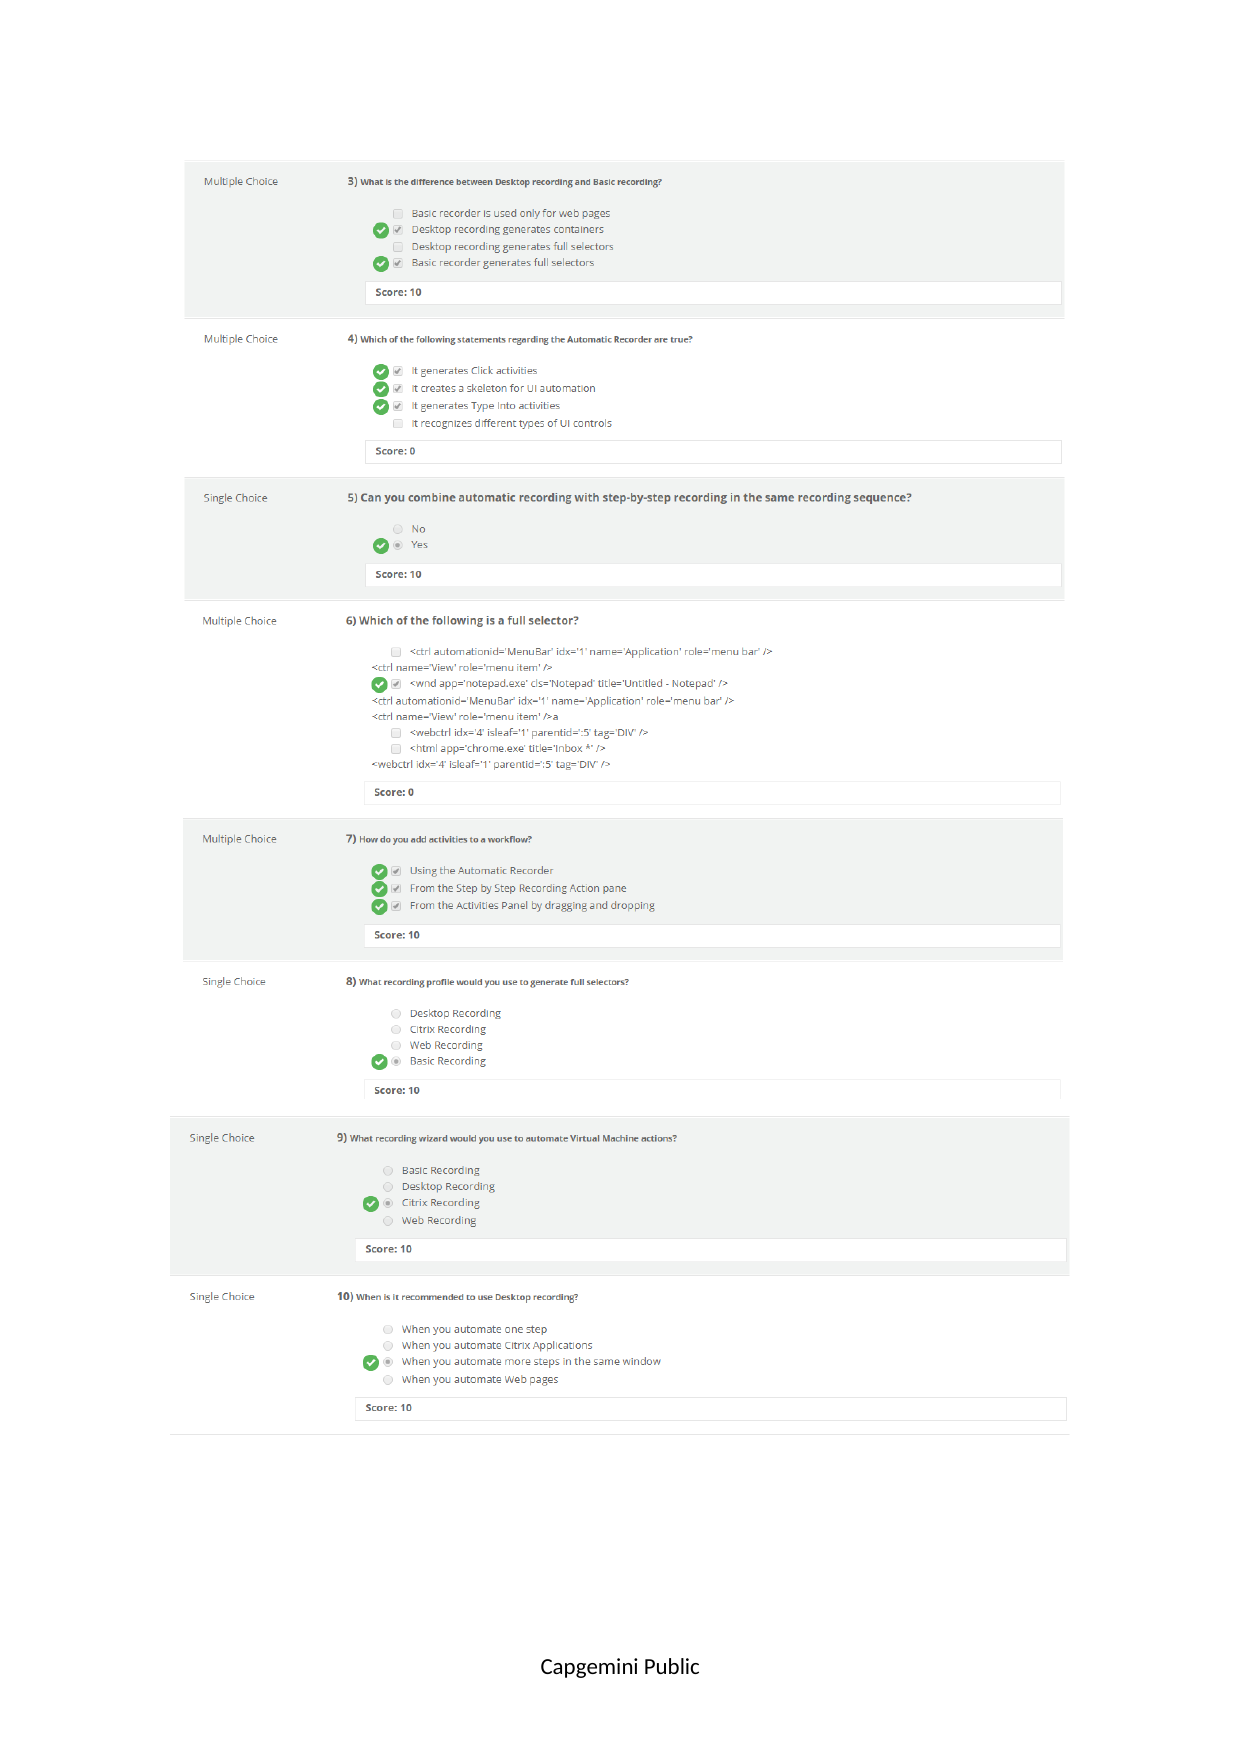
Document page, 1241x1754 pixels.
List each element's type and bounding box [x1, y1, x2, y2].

picture [150, 150, 1091, 602]
picture [150, 605, 1091, 1099]
picture [150, 1103, 1091, 1458]
